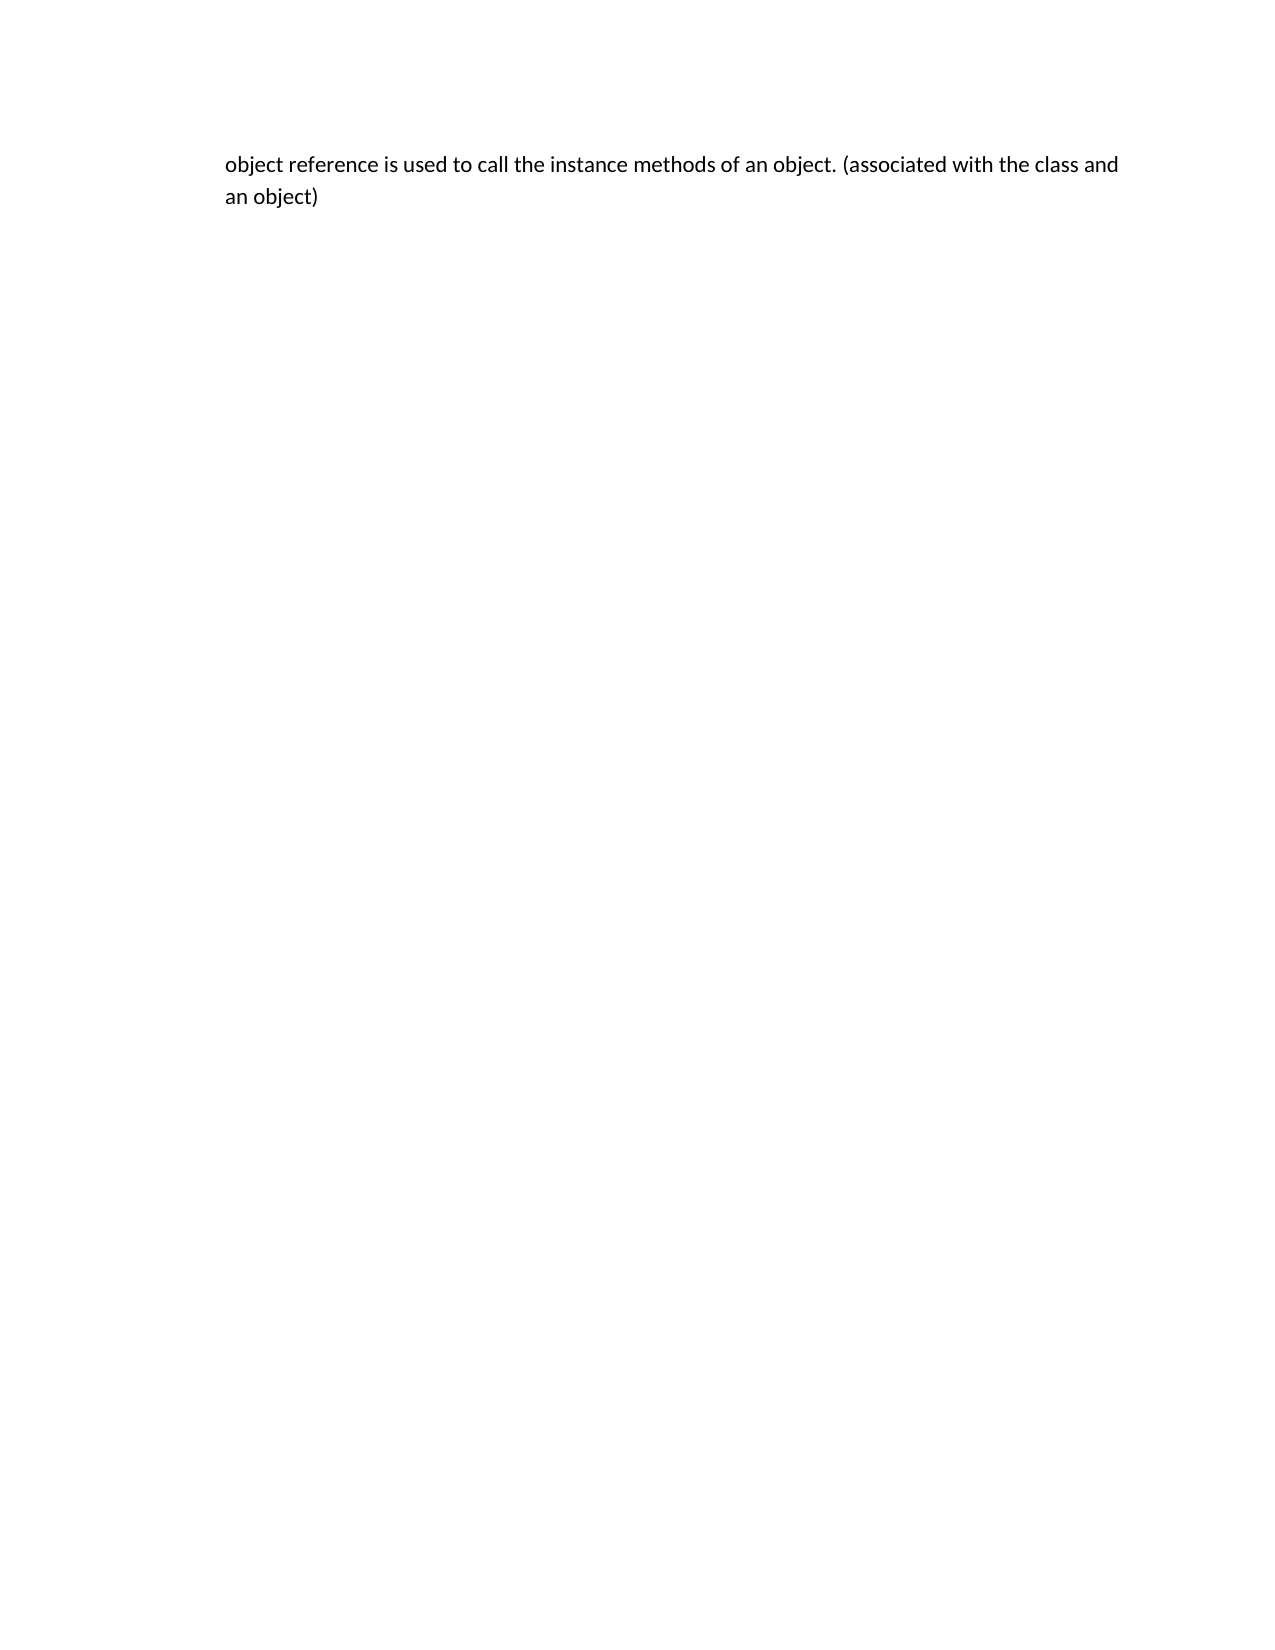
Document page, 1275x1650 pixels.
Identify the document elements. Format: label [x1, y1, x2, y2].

text [225, 150, 1125, 210]
